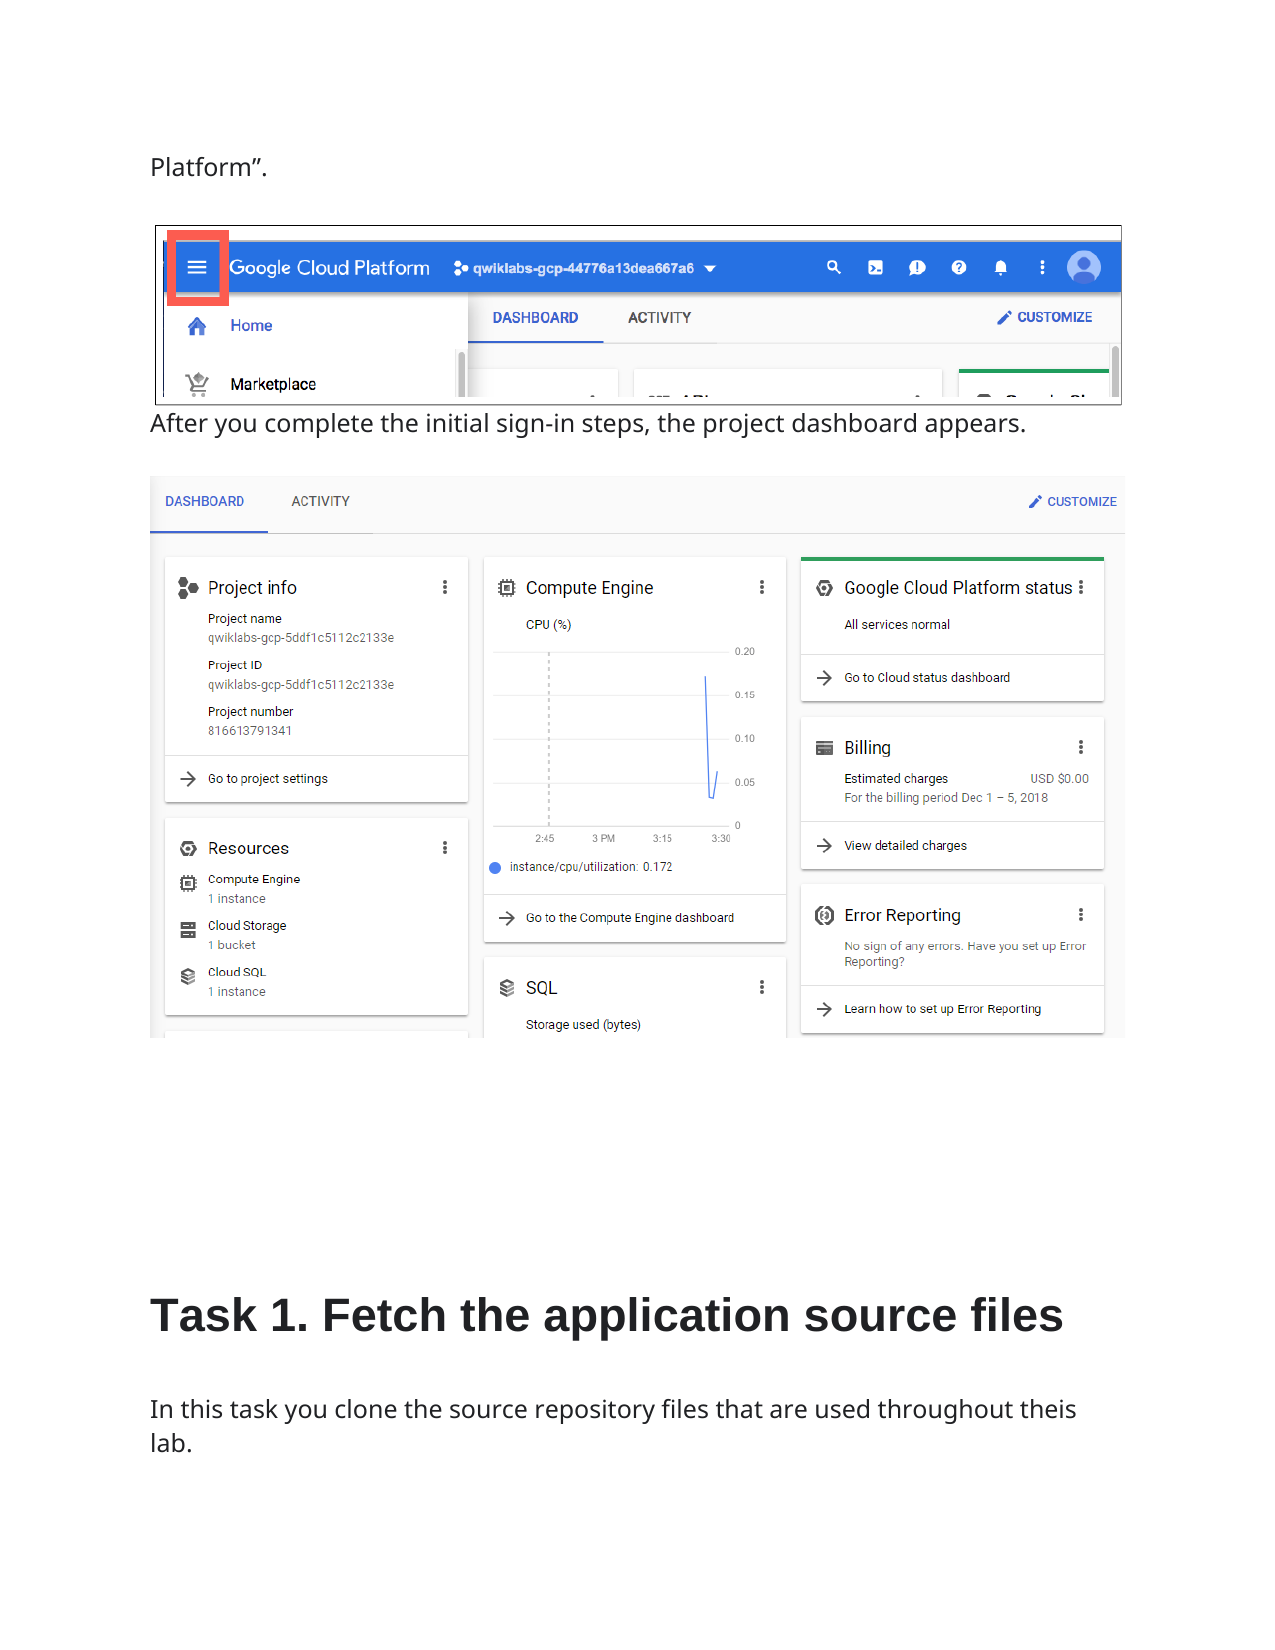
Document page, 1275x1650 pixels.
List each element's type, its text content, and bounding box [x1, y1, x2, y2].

text In this task you clone the source repository files that are used throughout theis lab. [150, 1392, 1125, 1460]
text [150, 150, 1125, 184]
text Task 1. Fetch the application source files [150, 1288, 1125, 1342]
text After you complete the initial sign-in steps, the project dashboard appears. [150, 406, 1125, 439]
picture [150, 476, 1125, 1038]
picture [150, 184, 1125, 406]
